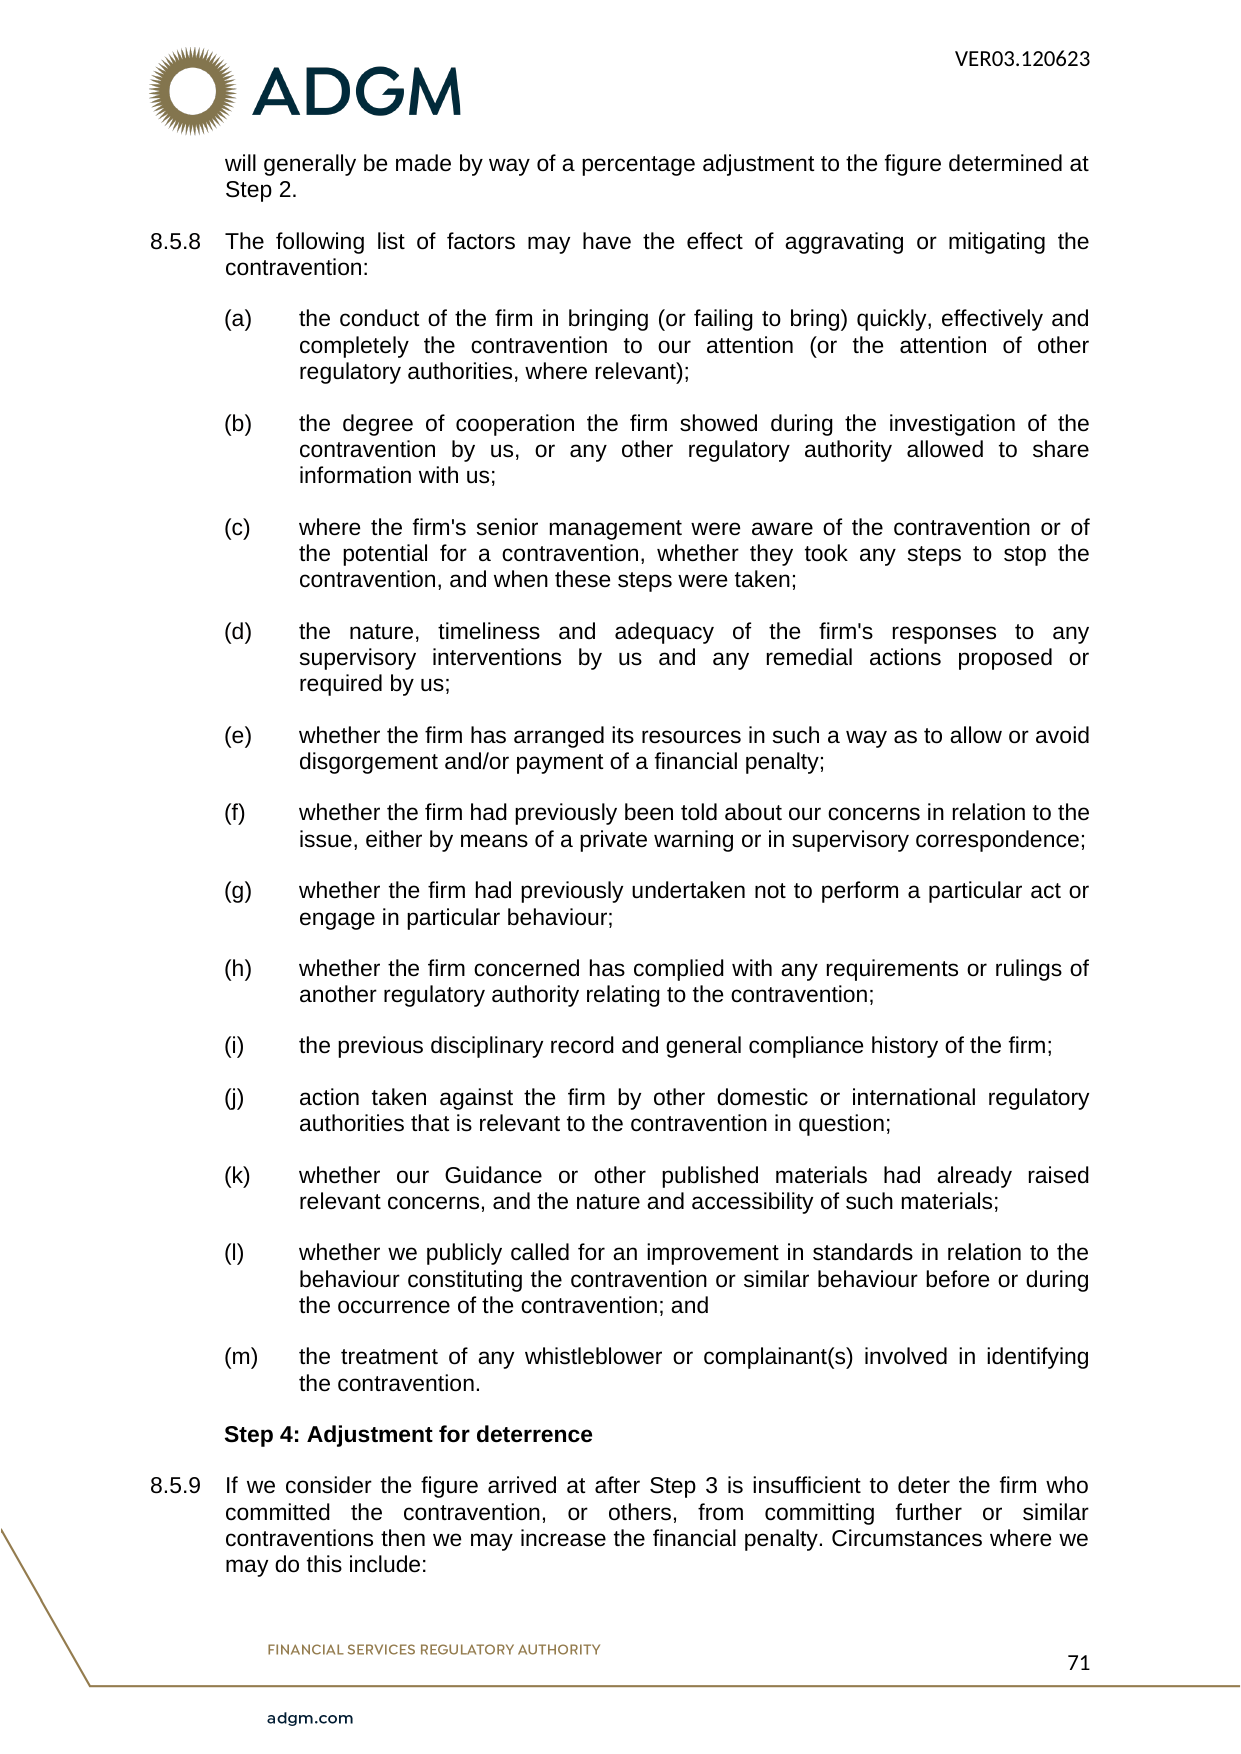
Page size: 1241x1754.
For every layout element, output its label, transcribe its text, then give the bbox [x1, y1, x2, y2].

text the conduct of the firm in bringing (or failing to bring) quickly, effectively and completely the contravention to our attention (or the attention of other regulatory authorities, where relevant); [224, 305, 1090, 384]
text whether the firm concerned has complied with any requirements or rulings of another regulatory authority relating to the contravention; [224, 955, 1090, 1007]
text The following list of factors may have the effect of aggravating or mitigating the contravention: [150, 228, 1090, 280]
text action taken against the firm by other domestic or international regulatory authorities that is relevant to the contravention in question; [224, 1084, 1090, 1137]
text the degree of cooperation the firm showed during the investigation of the contravention by us, or any other regulatory authority allowed to share information with us; [224, 409, 1090, 488]
text the nature, timeliness and adequacy of the firm's responses to any supervisory interventions by us and any remedial actions proposed or required by us; [224, 618, 1090, 697]
text whether we publicly called for an improvement in standards in relation to the behaviour constituting the contravention or similar behaviour before or during the occurrence of the contravention; and [224, 1239, 1090, 1318]
text the previous disciplinary record and general compliance history of the firm; [224, 1032, 1090, 1059]
text whether the firm has arranged its resources in such a way as to allow or avoid disgorgement and/or payment of a financial penalty; [224, 722, 1090, 774]
picture [1, 1497, 1241, 1754]
text whether the firm had previously been told about our concerns in relation to the issue, either by means of a private warning or in supervisory correspondence; [224, 799, 1090, 852]
text whether the firm had previously undertaken not to perform a particular act or engage in particular behaviour; [224, 877, 1090, 930]
text the treatment of any whistleblower or complainant(s) involved in identifying the contravention. [224, 1343, 1090, 1396]
text Step 4: Adjustment for deterrence [224, 1421, 1090, 1447]
text where the firm's senior management were aware of the contravention or of the potential for a contravention, whether they took any steps to stop the contravention, and when these steps were taken; [224, 513, 1090, 593]
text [150, 150, 1090, 203]
picture [148, 47, 461, 136]
text If we consider the figure arrived at after Step 3 is insufficient to deter the firm who committed the contravention, or others, from committing further or similar contraventions then we may increase the financial penalty. Circumstances where we may do this include: [150, 1472, 1090, 1578]
text whether our Guidance or other published materials had already raised relevant concerns, and the nature and accessibility of such materials; [224, 1162, 1090, 1214]
